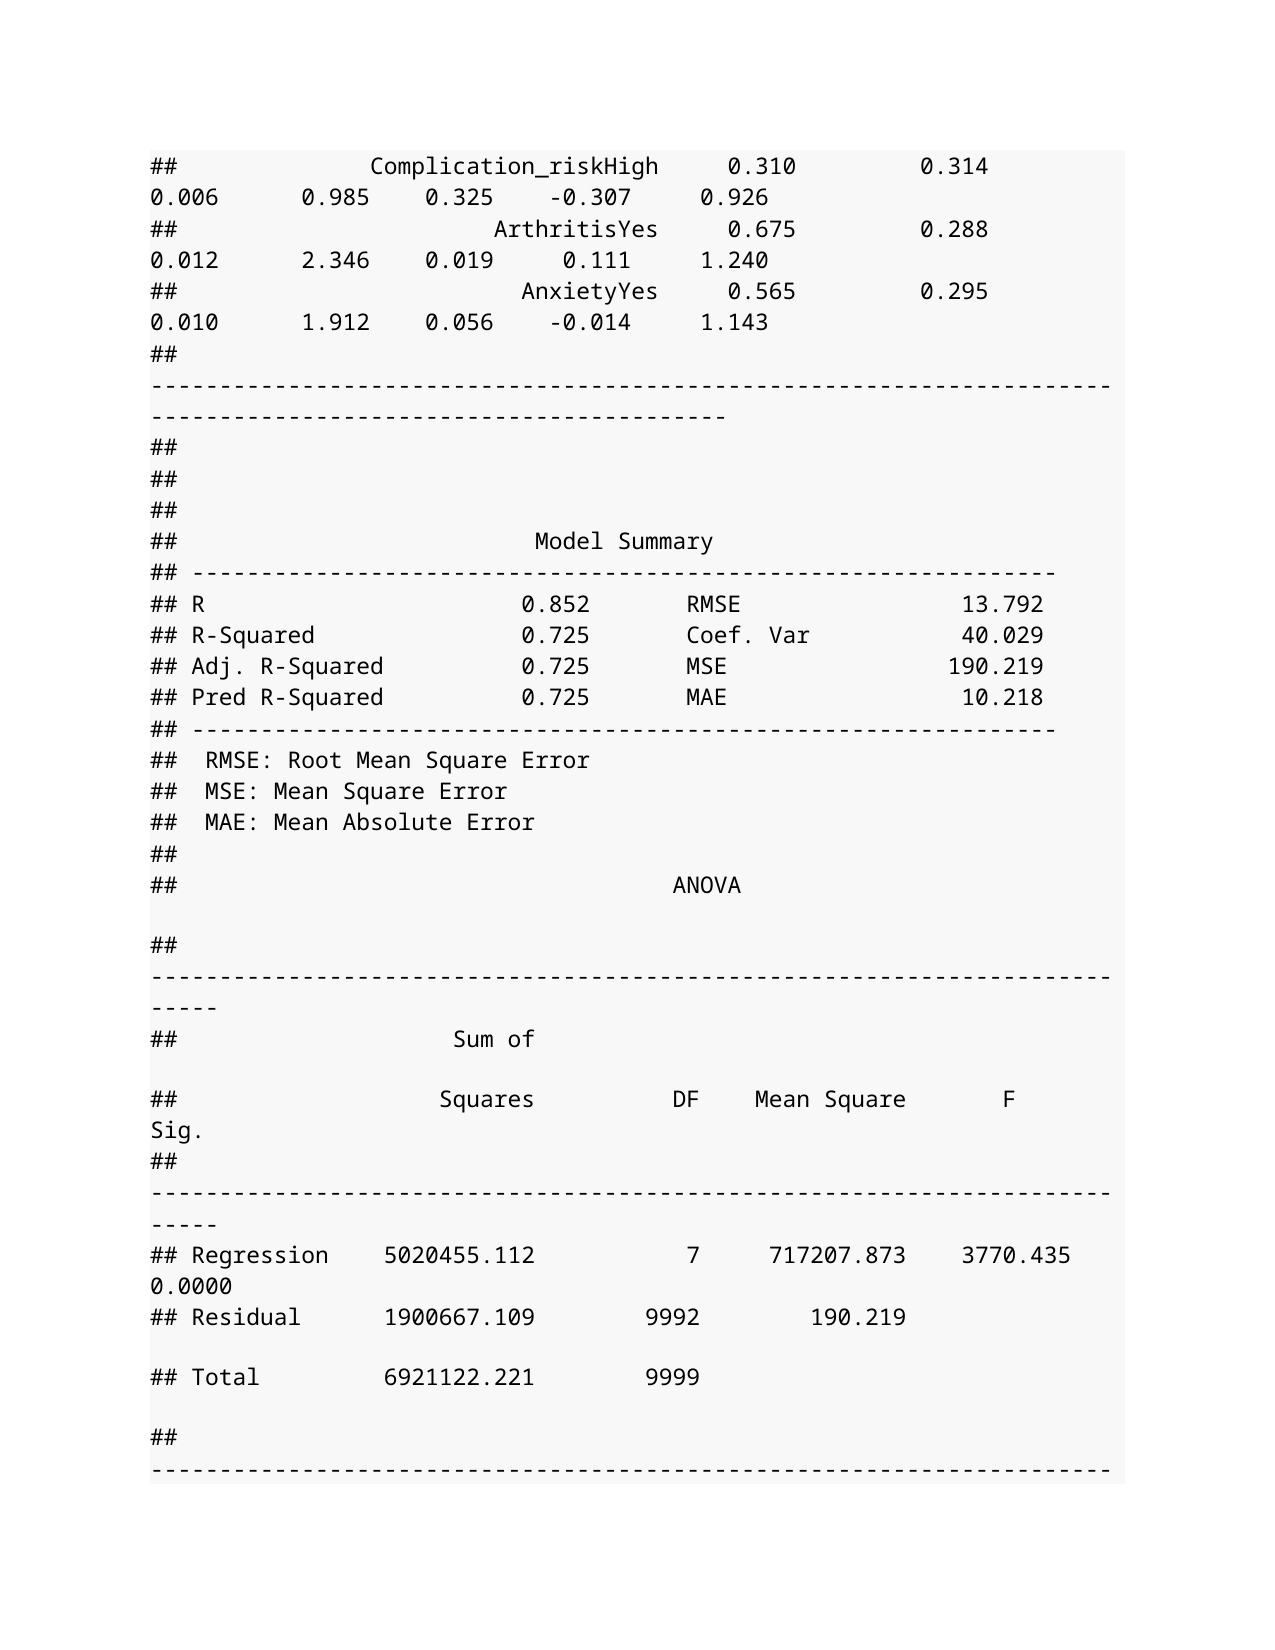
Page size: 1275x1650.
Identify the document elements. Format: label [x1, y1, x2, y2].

text [150, 150, 1125, 1484]
